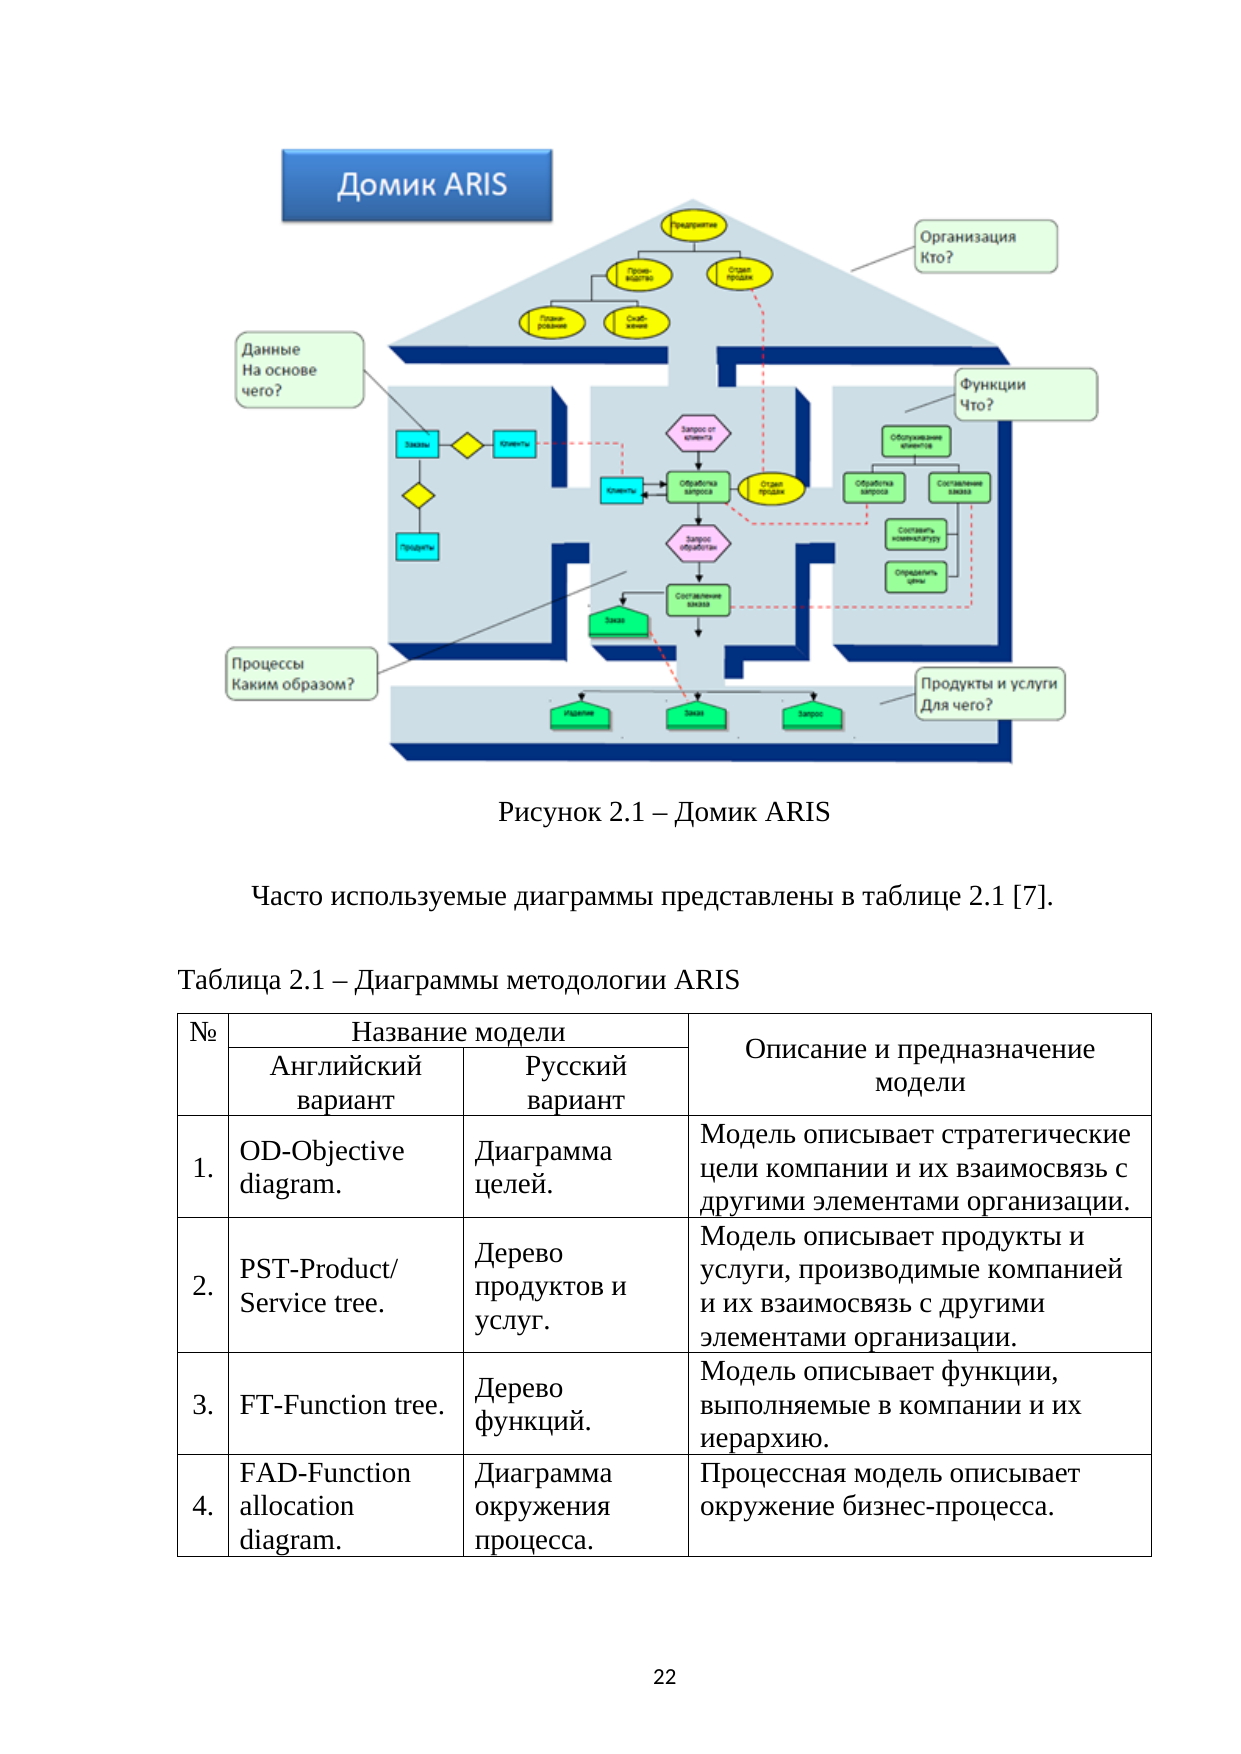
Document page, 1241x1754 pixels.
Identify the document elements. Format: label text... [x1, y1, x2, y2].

table_cell Модель описывает функции, выполняемые в компании и их иерархию. [689, 1353, 1151, 1454]
table_cell Диаграмма окружения процесса. [464, 1455, 688, 1556]
table_cell OD-Objective diagram. [229, 1116, 463, 1217]
table_cell 3. [178, 1353, 228, 1454]
text Рисунок 2.1 – Домик ARIS [177, 794, 1152, 828]
table_header № [178, 1014, 228, 1115]
table_cell FAD-Function allocation diagram. [229, 1455, 463, 1556]
table_cell Русский вариант [464, 1048, 688, 1115]
table_cell Дерево функций. [464, 1353, 688, 1454]
table_cell PST-Product/Service tree. [229, 1218, 463, 1352]
table_cell Диаграмма целей. [464, 1116, 688, 1217]
table_cell Дерево продуктов и услуг. [464, 1218, 688, 1352]
table_cell FT-Function tree. [229, 1353, 463, 1454]
text Часто используемые диаграммы представлены в таблице 2.1 [7]. [177, 878, 1152, 912]
table_cell 2. [178, 1218, 228, 1352]
text Таблица 2.1 – Диаграммы методологии ARIS [177, 962, 1152, 996]
table_cell Процессная модель описывает окружение бизнес-процесса. [689, 1455, 1151, 1556]
table_cell 4. [178, 1455, 228, 1556]
table_cell Модель описывает стратегические цели компании и их взаимосвязь с другими элементами организации. [689, 1116, 1151, 1217]
picture [219, 118, 1110, 781]
table_cell 1. [178, 1116, 228, 1217]
table_header Описание и предназначение модели [689, 1014, 1151, 1115]
table_cell Английский вариант [229, 1048, 463, 1115]
table_header Название модели [229, 1014, 688, 1047]
table_cell Модель описывает продукты и услуги, производимые компанией и их взаимосвязь с другими элементами организации. [689, 1218, 1151, 1352]
